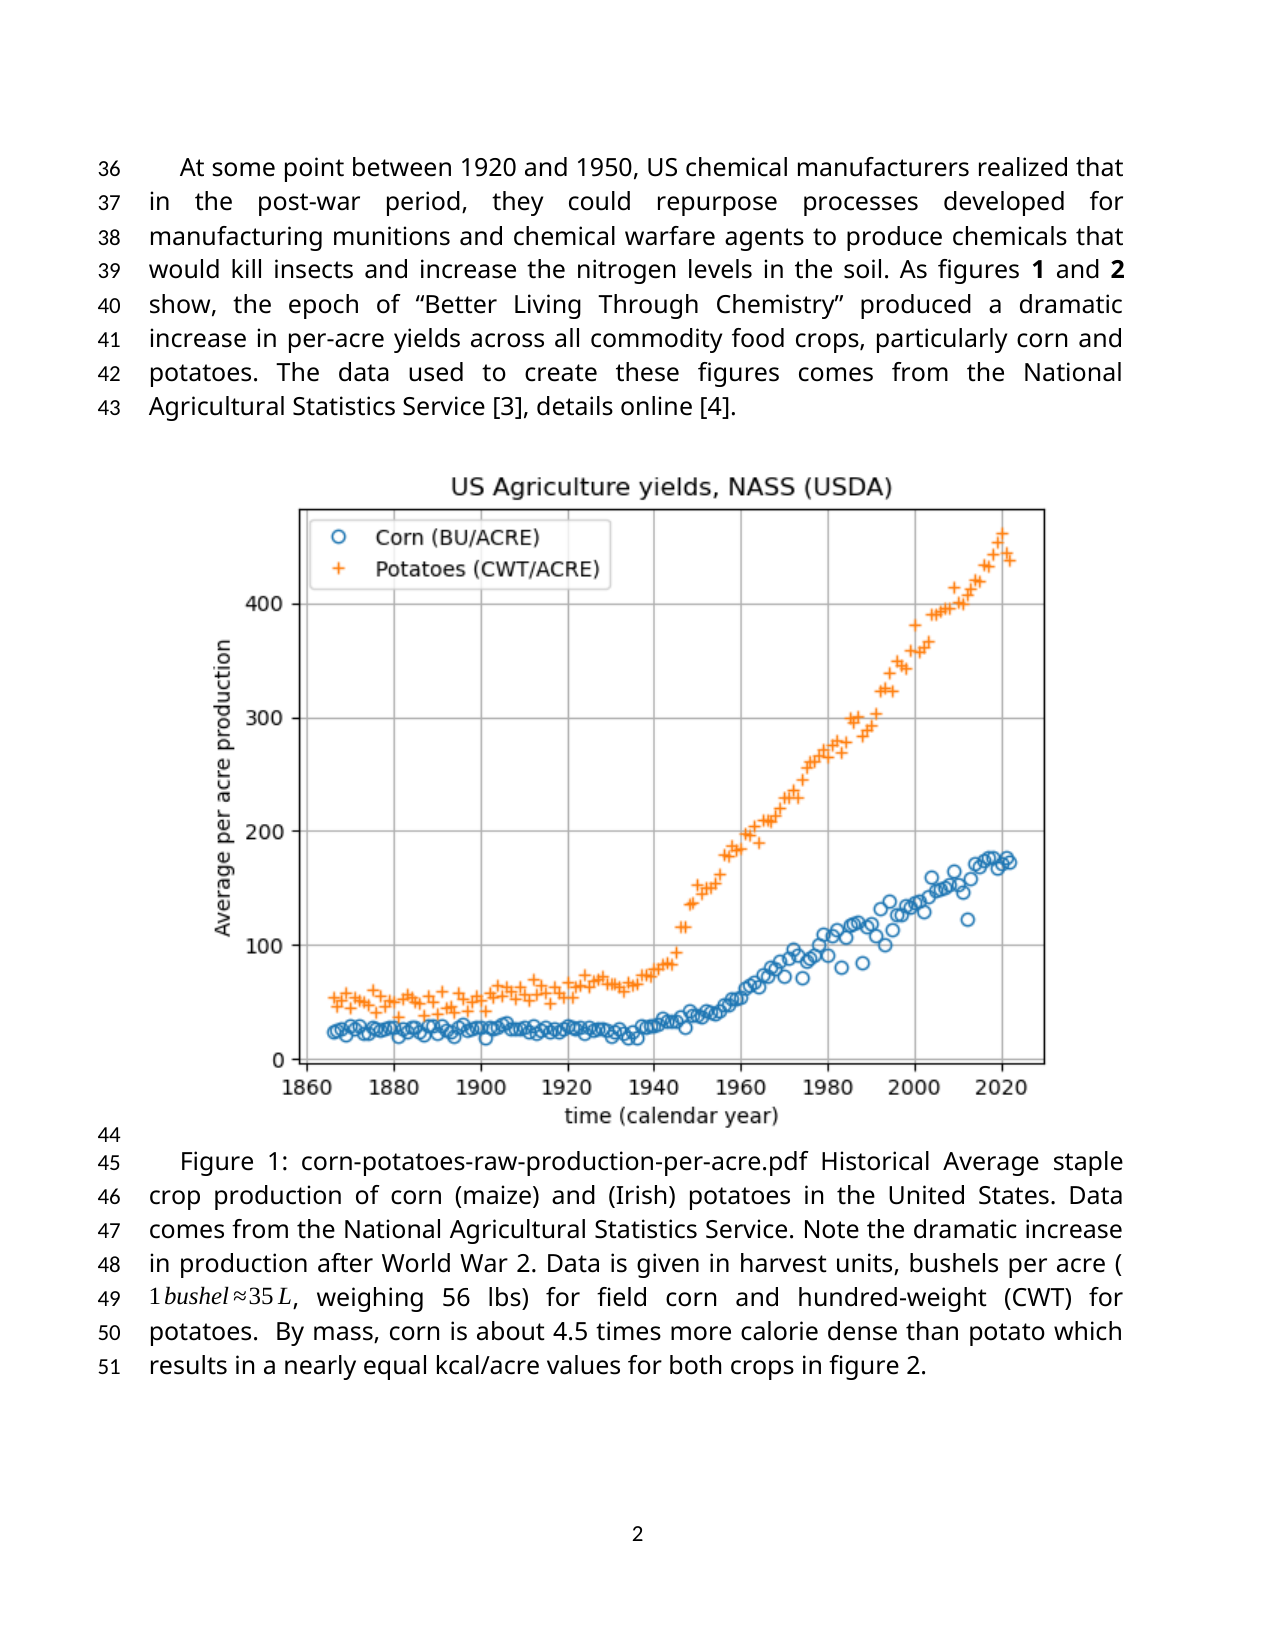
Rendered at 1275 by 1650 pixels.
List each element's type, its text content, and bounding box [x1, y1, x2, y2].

text Figure 1: corn-potatoes-raw-production-per-acre.pdf Historical Average staple crop production of corn (maize) and (Irish) potatoes in the United States. Data comes from the National Agricultural Statistics Service. Note the dramatic increase in production after World War 2. Data is given in harvest units, bushels per acre (, weighing 56 lbs) for field corn and hundred-weight (CWT) for potatoes. By mass, corn is about 4.5 times more calorie dense than potato which results in a nearly equal kcal/acre values for both crops in figure 2. [148, 1143, 1124, 1382]
picture [179, 422, 1140, 1143]
text At some point between 1920 and 1950, US chemical manufacturers realized that in the post-war period, they could repurpose processes developed for manufacturing munitions and chemical warfare agents to produce chemicals that would kill insects and increase the nitrogen levels in the soil. As figures 1 and 2 show, the epoch of “Better Living Through Chemistry” produced a dramatic increase in per-acre yields across all commodity food crops, particularly corn and potatoes. The data used to create these figures comes from the National Agricultural Statistics Service [3], details online [4]. [148, 150, 1124, 422]
